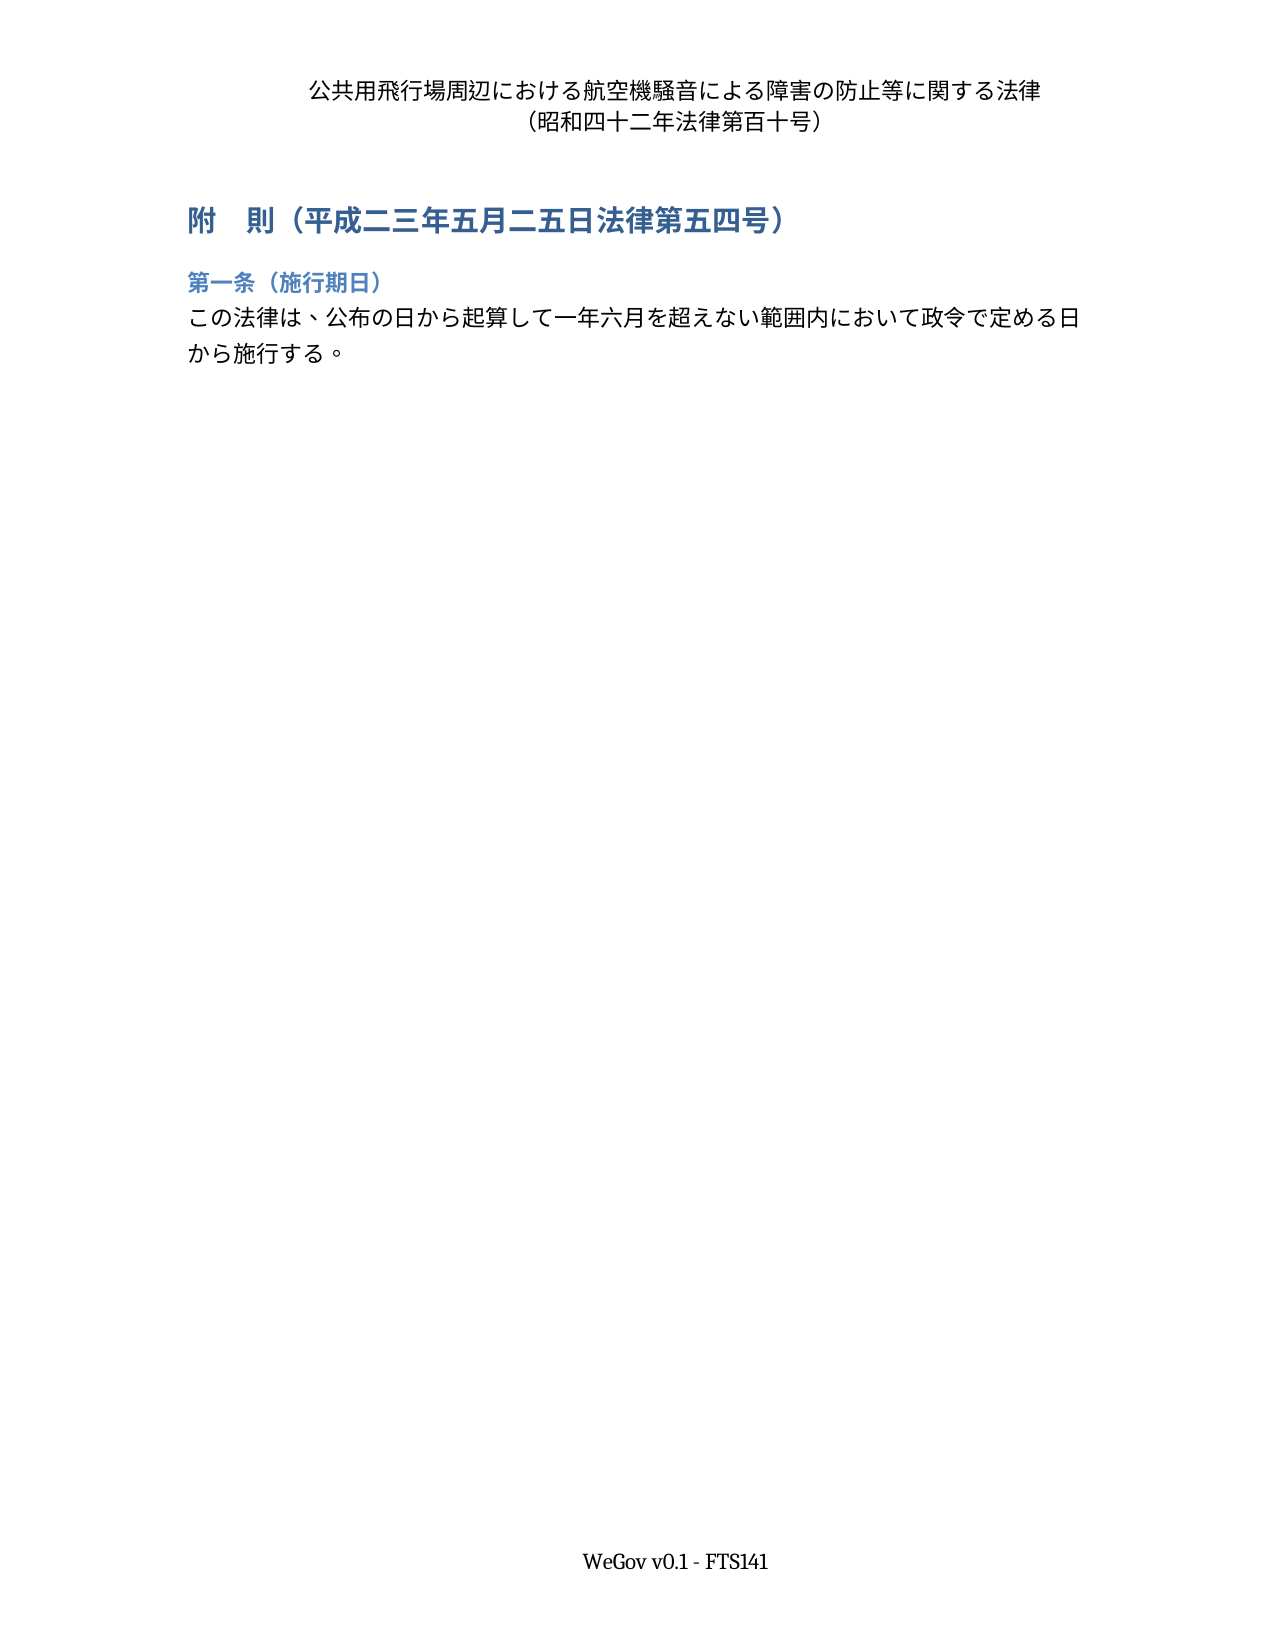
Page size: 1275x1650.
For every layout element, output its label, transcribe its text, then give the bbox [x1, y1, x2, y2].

text この法律は、公布の日から起算して一年六月を超えない範囲内において政令で定める日から施行する。 [187, 302, 1087, 369]
subtitle 附 則（平成二三年五月二五日法律第五四号） [187, 200, 1087, 240]
subtitle 第一条（施行期日） [187, 266, 1087, 298]
